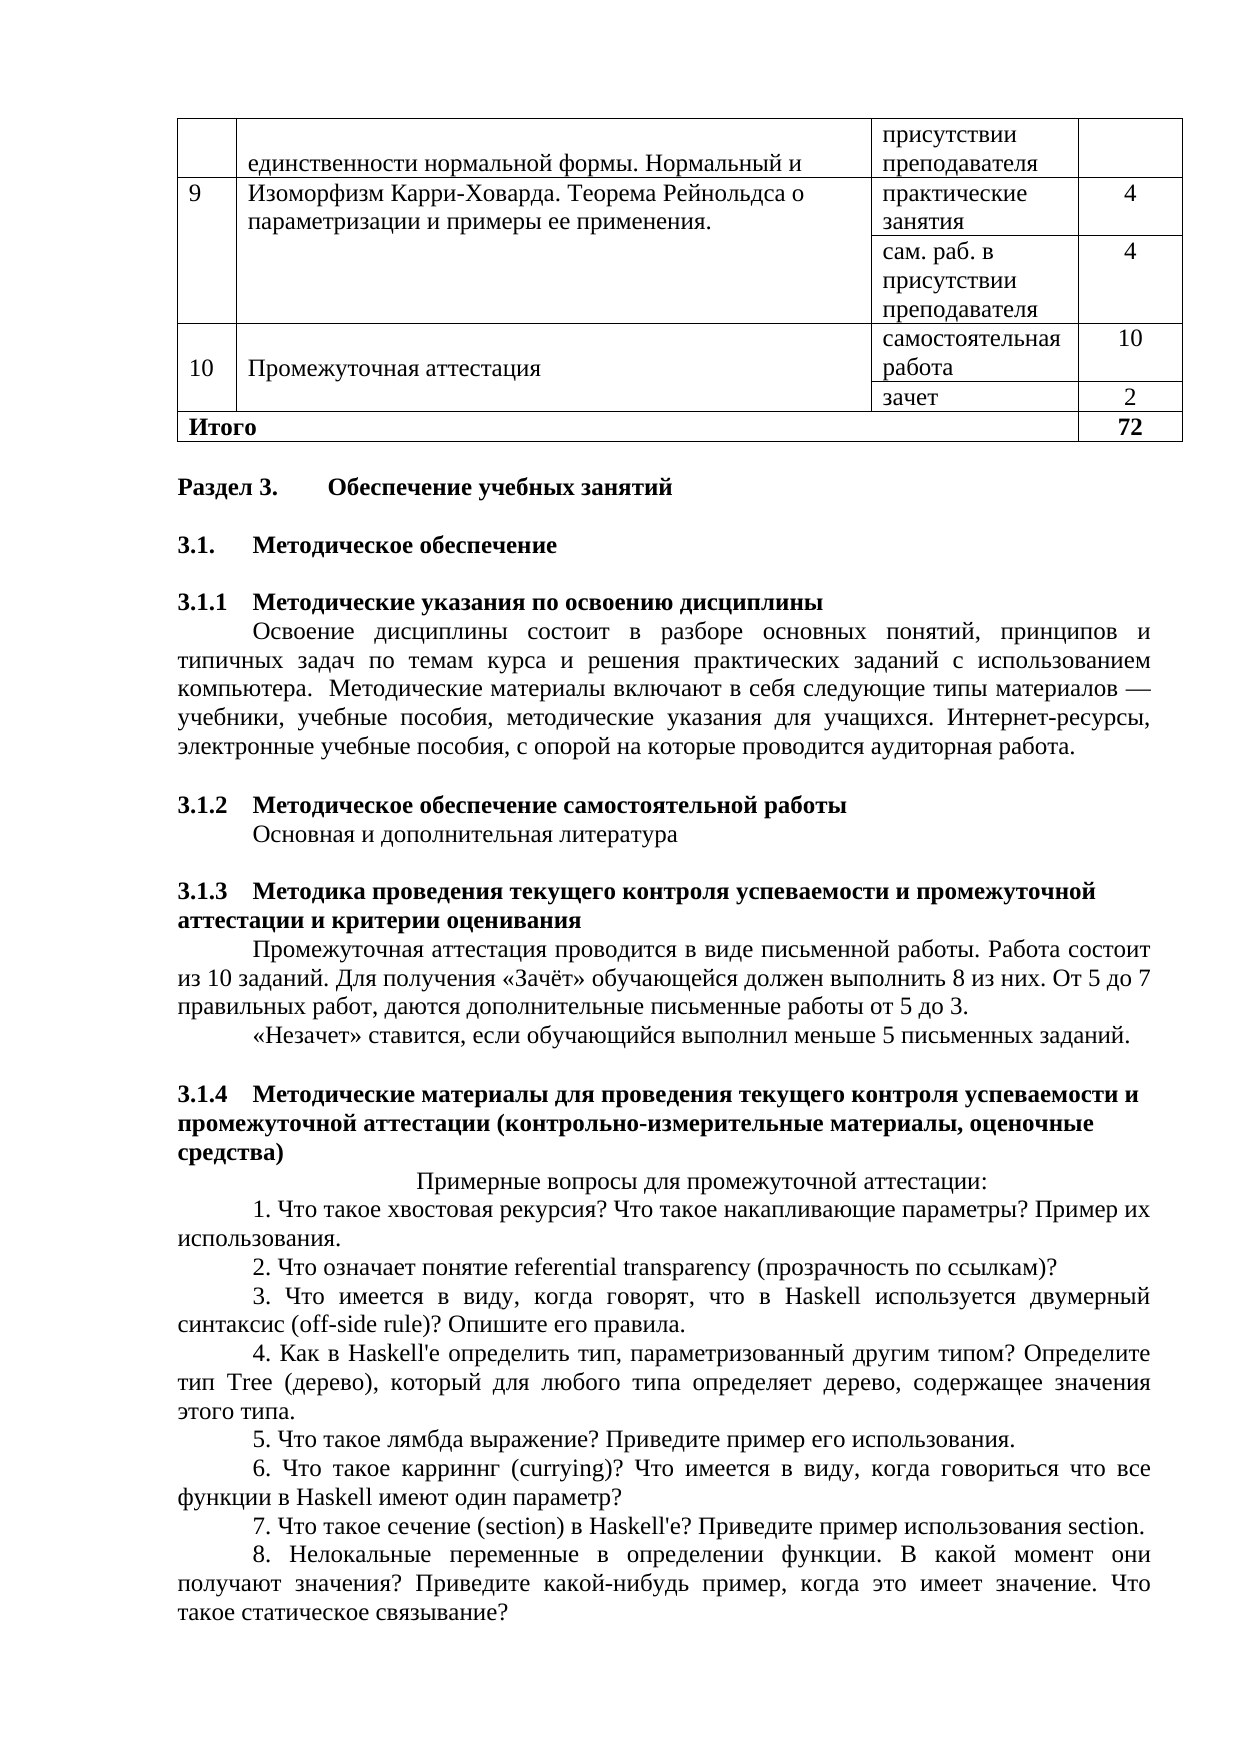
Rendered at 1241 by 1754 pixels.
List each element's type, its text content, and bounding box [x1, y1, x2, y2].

text Примерные вопросы для промежуточной аттестации: [177, 1166, 1152, 1194]
text 7. Что такое сечение (section) в Haskell'е? Приведите пример использования section. [177, 1511, 1152, 1539]
text «Незачет» ставится, если обучающийся выполнил меньше 5 письменных заданий. [177, 1020, 1152, 1049]
table_cell 4 [1079, 119, 1182, 177]
table_cell 4 [1079, 178, 1182, 235]
text 4. Как в Haskell'e определить тип, параметризованный другим типом? Определите тип Tree (дерево), который для любого типа определяет дерево, содержащее значения этого типа. [177, 1338, 1152, 1424]
table_cell самостоятельная работа [872, 324, 1078, 381]
text 8. Нелокальные переменные в определении функции. В какой момент они получают значения? Приведите какой-нибудь пример, когда это имеет значение. Что такое статическое связывание? [177, 1539, 1152, 1626]
table_cell 10 [178, 324, 236, 411]
table_cell 2 [1079, 382, 1182, 411]
text 3.1.3 Методика проведения текущего контроля успеваемости и промежуточной аттестации и критерии оценивания [177, 876, 1152, 934]
text Освоение дисциплины состоит в разборе основных понятий, принципов и типичных задач по темам курса и решения практических заданий с использованием компьютера. Методические материалы включают в себя следующие типы материалов — учебники, учебные пособия, методические указания для учащихся. Интернет-ресурсы, электронные учебные пособия, с опорой на которые проводится аудиторная работа. [177, 616, 1152, 760]
text 3.1.2 Методическое обеспечение самостоятельной работы [177, 790, 1152, 819]
text 2. Что означает понятие referential transparency (прозрачность по ссылкам)? [177, 1252, 1152, 1281]
text 1. Что такое хвостовая рекурсия? Что такое накапливающие параметры? Пример их использования. [177, 1194, 1152, 1252]
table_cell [872, 119, 1078, 177]
text Основная и дополнительная литература [177, 819, 1152, 848]
table_cell 9 [178, 178, 236, 322]
text 6. Что такое карриннг (currying)? Что имеется в виду, когда говориться что все функции в Haskell имеют один параметр? [177, 1453, 1152, 1511]
table_cell зачет [872, 382, 1078, 411]
table_cell Промежуточная аттестация [237, 324, 871, 411]
table_cell практические занятия [872, 178, 1078, 235]
table_cell сам. раб. в присутствии преподавателя [872, 236, 1078, 322]
table_cell 72 [1079, 412, 1182, 441]
table_cell Итого [178, 412, 1078, 441]
text 3.1.4 Методические материалы для проведения текущего контроля успеваемости и промежуточной аттестации (контрольно-измерительные материалы, оценочные средства) [177, 1079, 1152, 1166]
text 5. Что такое лямбда выражение? Приведите пример его использования. [177, 1424, 1152, 1453]
text 3. Что имеется в виду, когда говорят, что в Haskell используется двумерный синтаксис (off-side rule)? Опишите его правила. [177, 1281, 1152, 1338]
table_cell 4 [1079, 236, 1182, 322]
text Промежуточная аттестация проводится в виде письменной работы. Работа состоит из 10 заданий. Для получения «Зачёт» обучающейся должен выполнить 8 из них. От 5 до 7 правильных работ, даются дополнительные письменные работы от 5 до 3. [177, 934, 1152, 1020]
text 3.1.1 Методические указания по освоению дисциплины [177, 587, 1152, 616]
text Раздел 3. Обеспечение учебных занятий [177, 472, 1152, 501]
table_cell Изоморфизм Карри-Ховарда. Теорема Рейнольдса о параметризации и примеры ее применения. [237, 178, 871, 322]
table_cell 10 [1079, 324, 1182, 381]
text 3.1. Методическое обеспечение [177, 530, 1152, 558]
